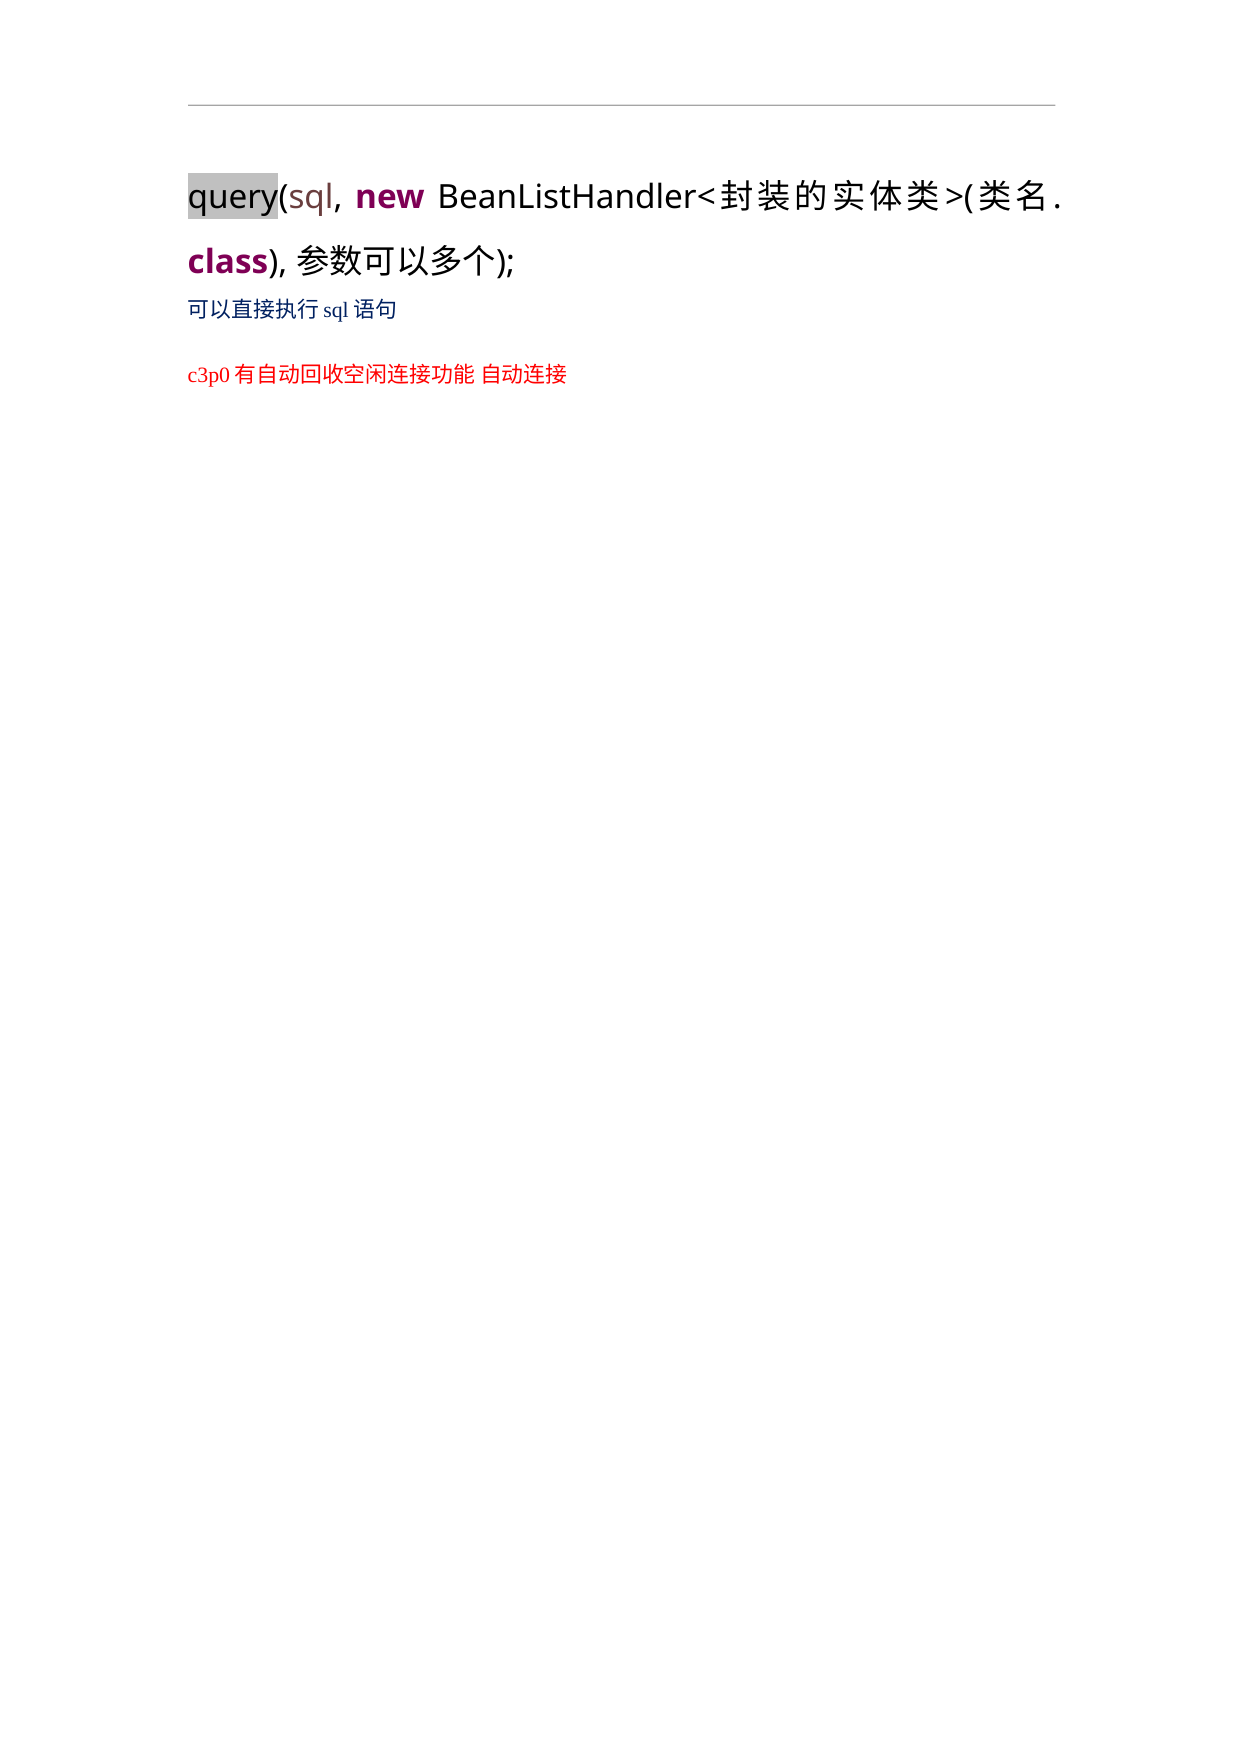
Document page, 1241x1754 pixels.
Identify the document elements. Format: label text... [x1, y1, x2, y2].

text query(sql, new BeanListHandler<封装的实体类>(类名.class), 参数可以多个); [187, 162, 1053, 292]
text 可以直接执行sql语句 [187, 292, 1053, 324]
text c3p0有自动回收空闲连接功能 自动连接 [187, 357, 1053, 389]
